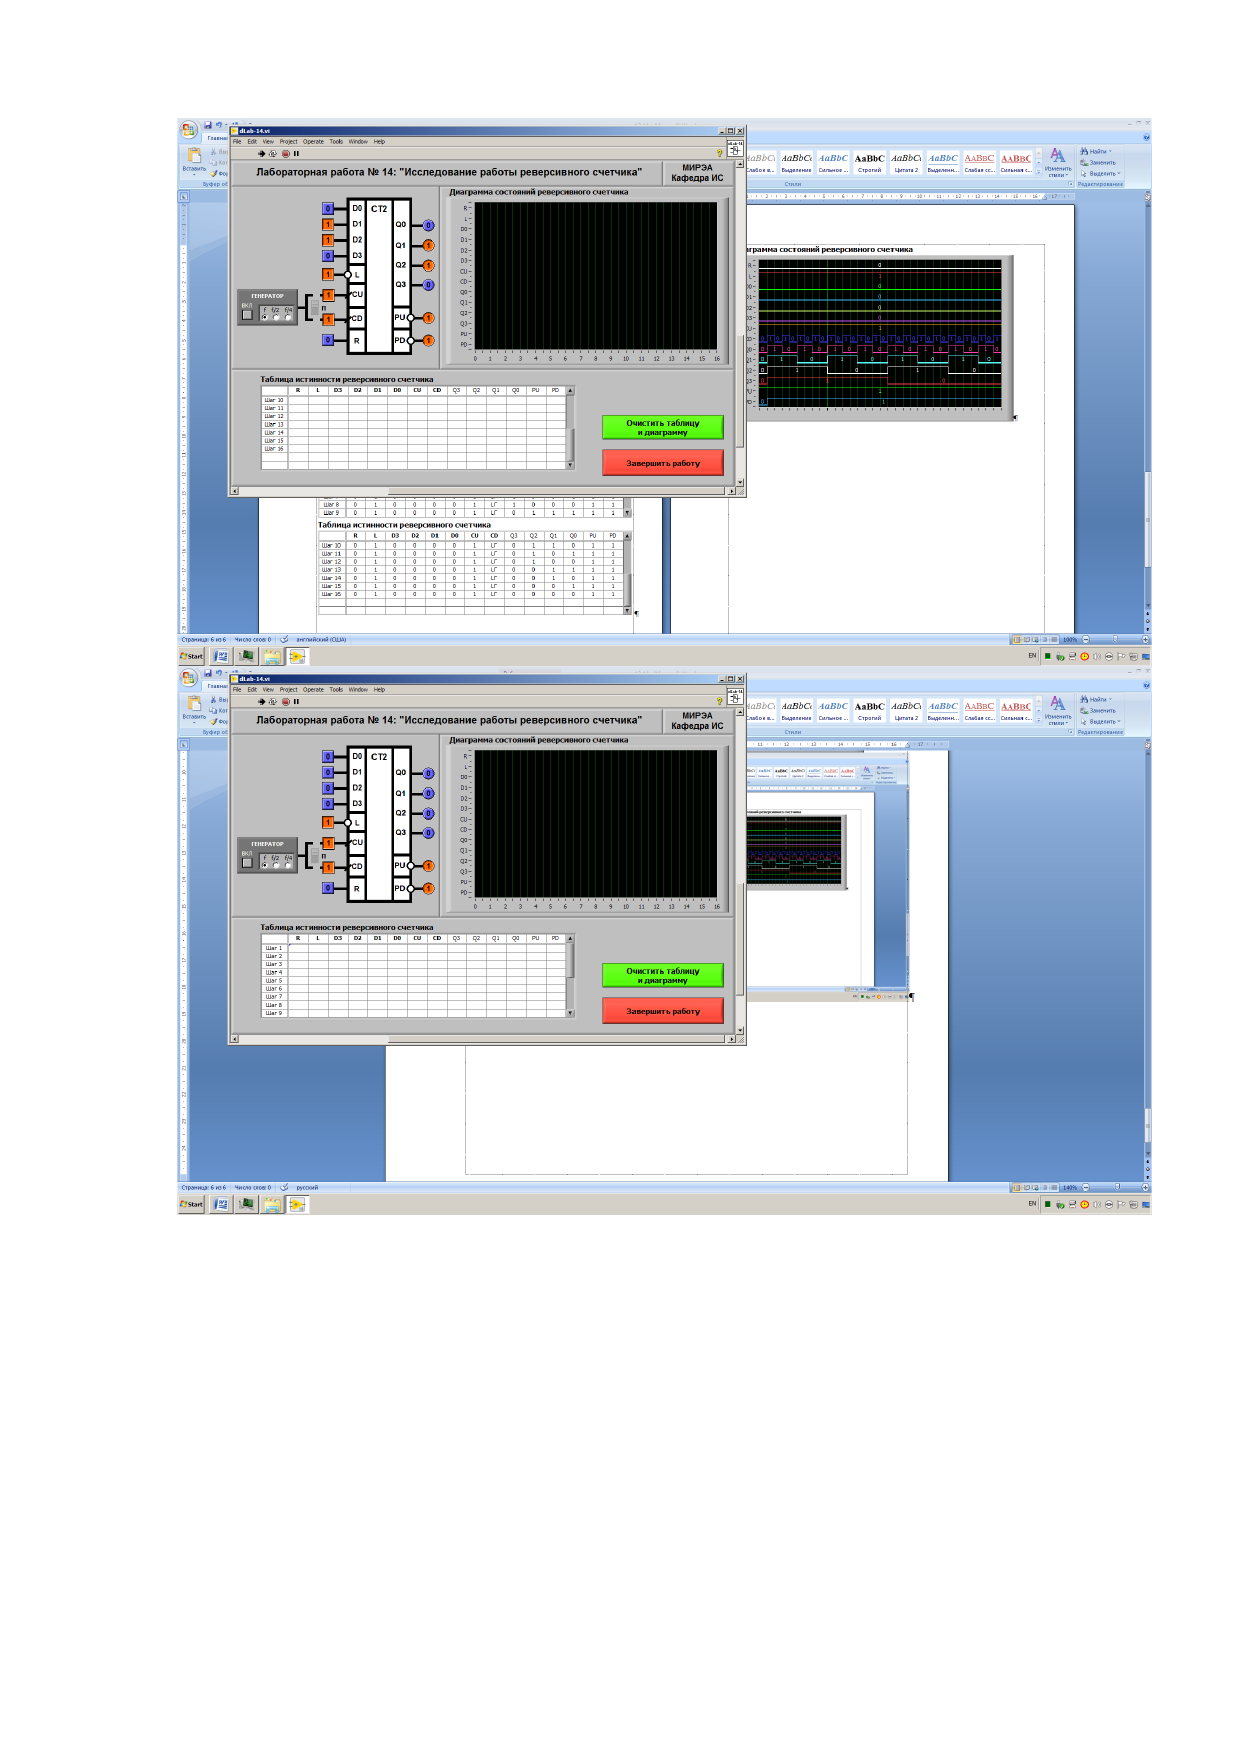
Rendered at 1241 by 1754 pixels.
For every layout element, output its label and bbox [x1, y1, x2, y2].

picture [177, 118, 1152, 1215]
